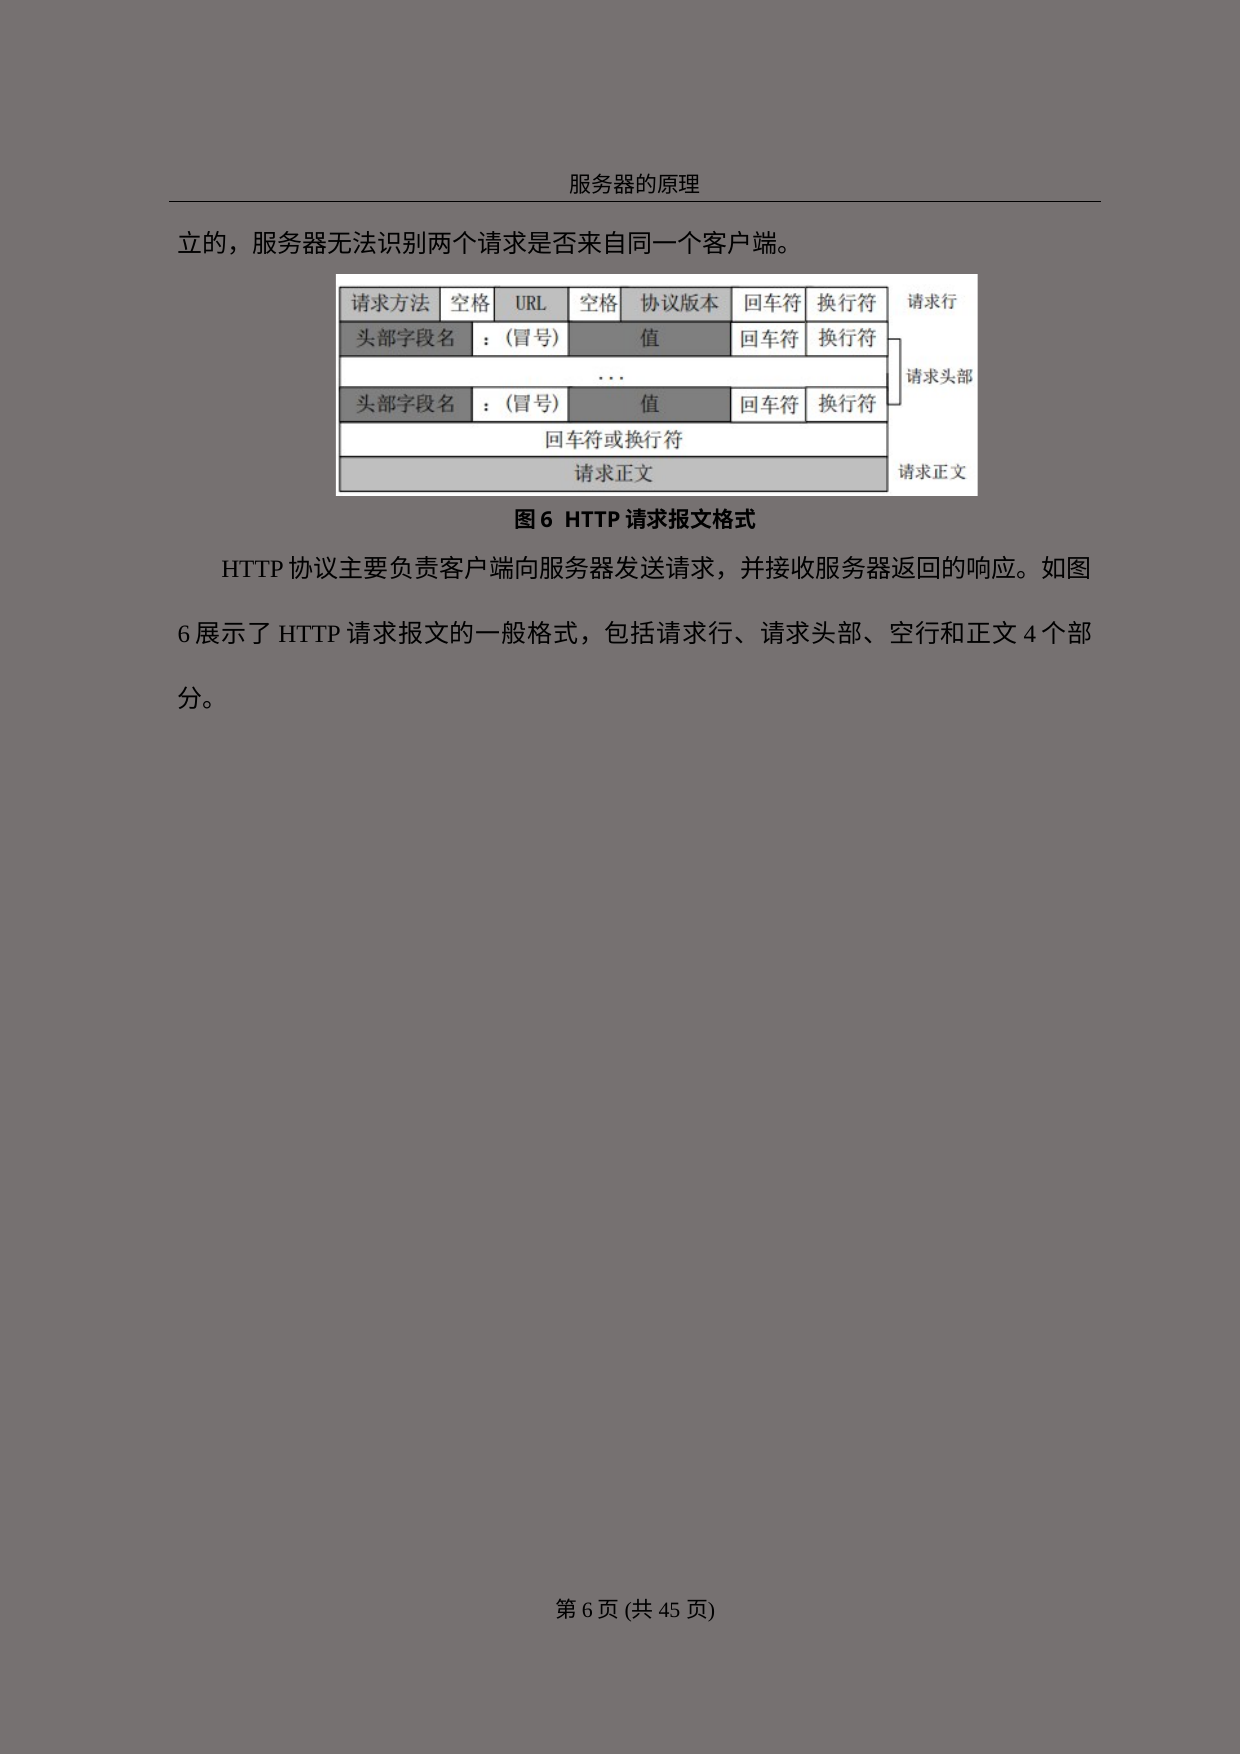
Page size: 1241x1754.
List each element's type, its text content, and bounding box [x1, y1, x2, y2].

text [177, 209, 1092, 274]
picture [335, 274, 978, 496]
text HTTP协议主要负责客户端向服务器发送请求，并接收服务器返回的响应。如图6展示了HTTP请求报文的一般格式，包括请求行、请求头部、空行和正文4个部分。 [177, 534, 1092, 729]
text 图6 HTTP请求报文格式 [177, 502, 1092, 534]
